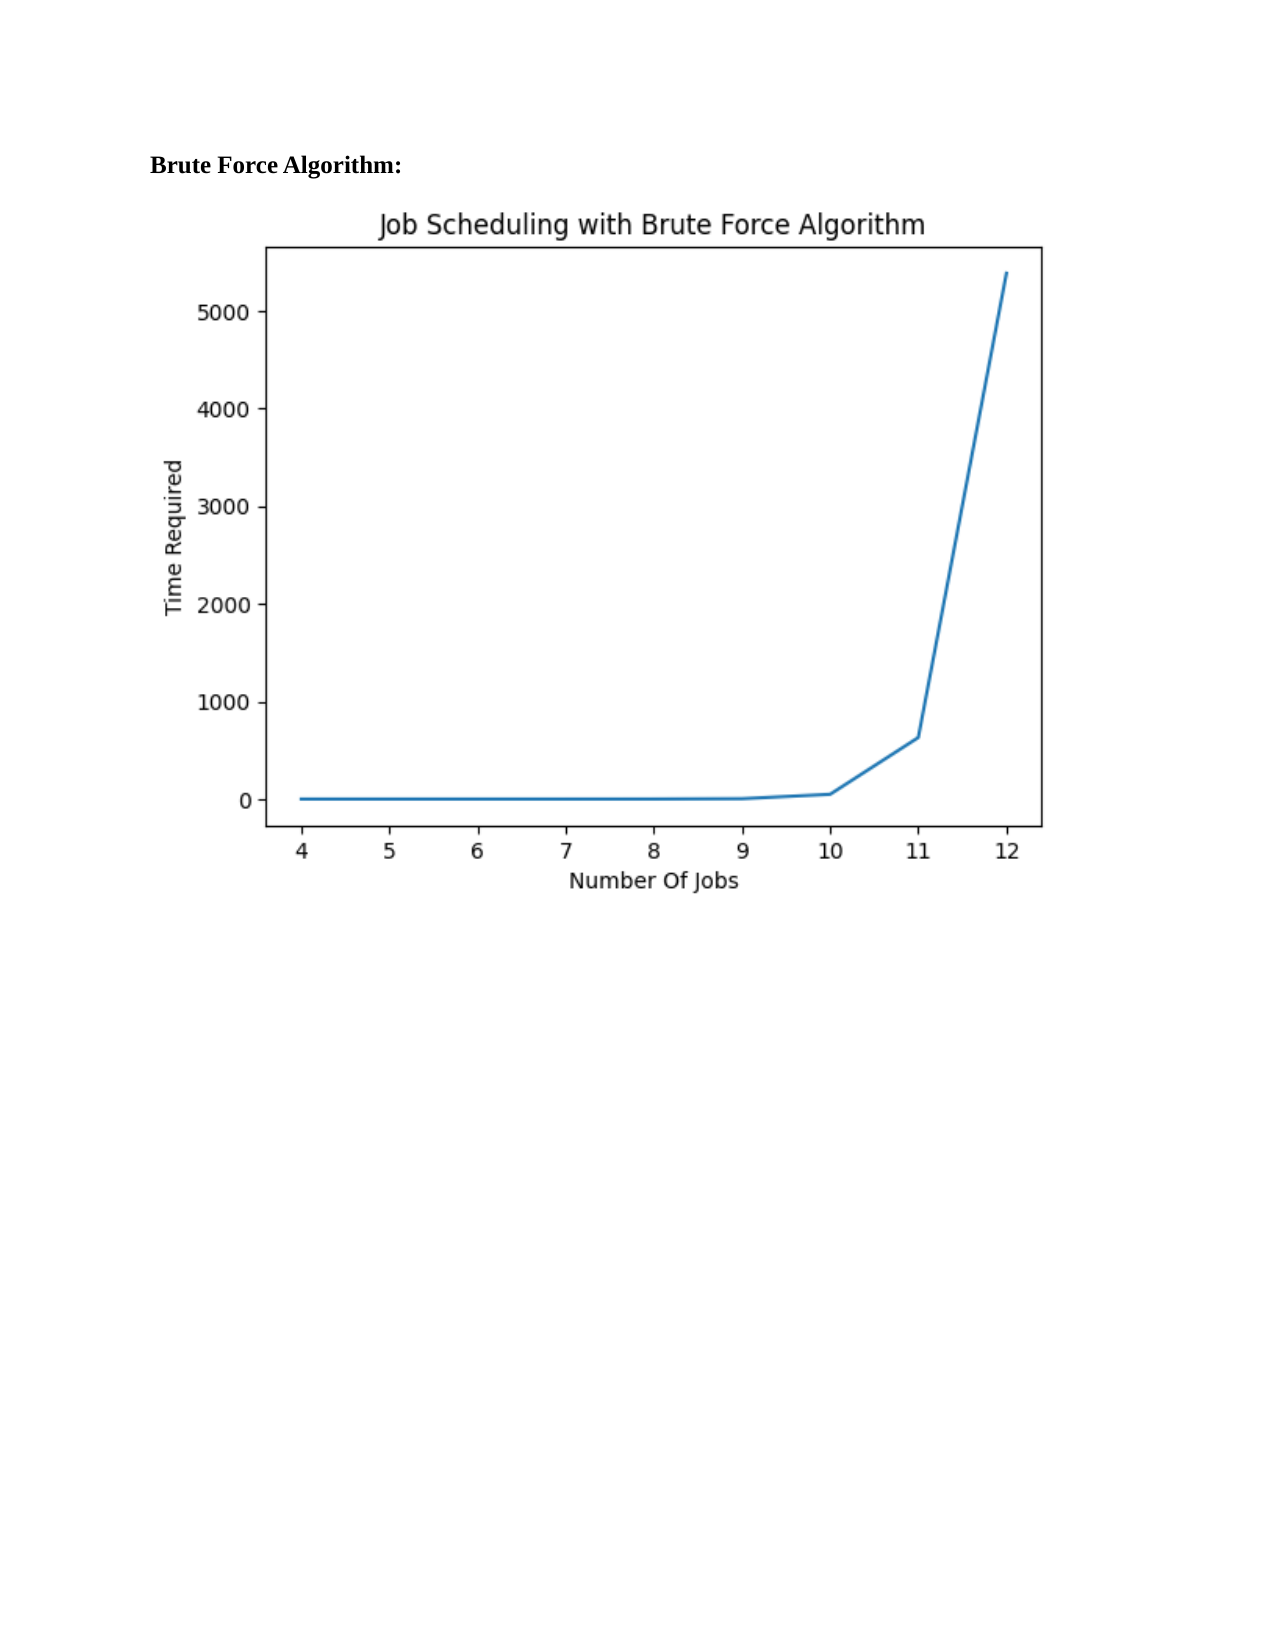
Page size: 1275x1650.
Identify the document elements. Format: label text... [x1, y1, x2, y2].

text Brute Force Algorithm: [150, 150, 1125, 179]
picture [150, 197, 1057, 909]
